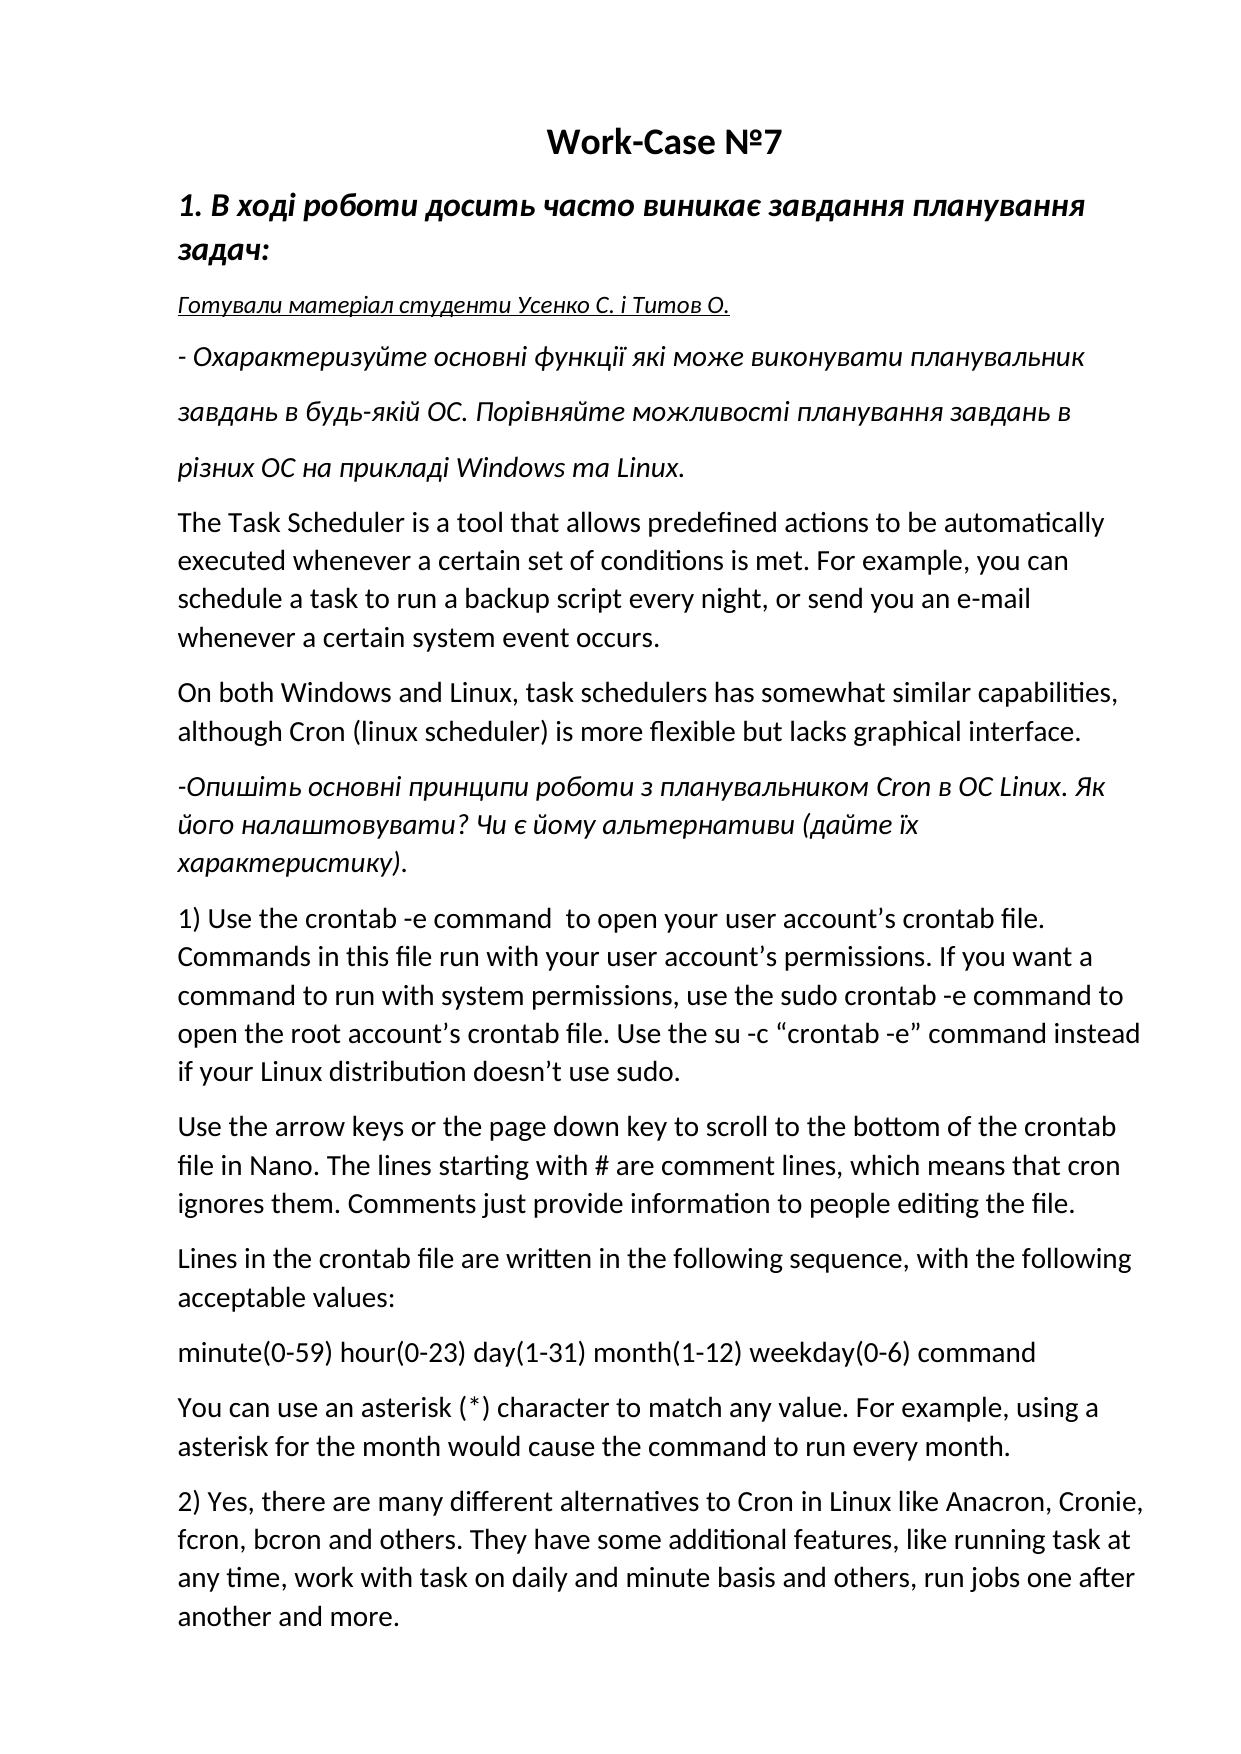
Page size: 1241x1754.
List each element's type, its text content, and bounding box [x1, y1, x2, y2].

text 1. В ході роботи досить часто виникає завдання планування задач: [177, 184, 1152, 269]
text 1) Use the crontab -e command to open your user account’s crontab file. Commands in this file run with your user account’s permissions. If you want a command to run with system permissions, use the sudo crontab -e command to open the root account’s crontab file. Use the su -c “crontab -e” command instead if your Linux distribution doesn’t use sudo. [177, 900, 1152, 1089]
text minute(0-59) hour(0-23) day(1-31) month(1-12) weekday(0-6) command [177, 1334, 1152, 1370]
text Готували матеріал студенти Усенко С. і Титов О. [177, 289, 1152, 319]
text 2) Yes, there are many different alternatives to Cron in Linux like Anacron, Cronie, fcron, bcron and others. They have some additional features, like running task at any time, work with task on daily and minute basis and others, run jobs one after another and more. [177, 1483, 1152, 1634]
text -Опишіть основні принципи роботи з планувальником Cron в ОС Linux. Як його налаштовувати? Чи є йому альтернативи (дайте їх характеристику). [177, 768, 1152, 880]
text On both Windows and Linux, task schedulers has somewhat similar capabilities, although Cron (linux scheduler) is more flexible but lacks graphical interface. [177, 674, 1152, 748]
text Lines in the crontab file are written in the following sequence, with the following acceptable values: [177, 1241, 1152, 1314]
text You can use an asterisk (*) character to match any value. For example, using a asterisk for the month would cause the command to run every month. [177, 1389, 1152, 1463]
text - Охарактеризуйте основні функції які може виконувати планувальник [177, 338, 1152, 374]
text Work-Case №7 [177, 118, 1152, 164]
text завдань в будь-якій ОС. Порівняйте можливості планування завдань в [177, 393, 1152, 429]
text Use the arrow keys or the page down key to scroll to the bottom of the crontab file in Nano. The lines starting with # are comment lines, which means that cron ignores them. Comments just provide information to people editing the file. [177, 1108, 1152, 1221]
text різних ОС на прикладі Windows та Linux. [177, 449, 1152, 484]
text The Task Scheduler is a tool that allows predefined actions to be automatically executed whenever a certain set of conditions is met. For example, you can schedule a task to run a backup script every night, or send you an e-mail whenever a certain system event occurs. [177, 504, 1152, 655]
